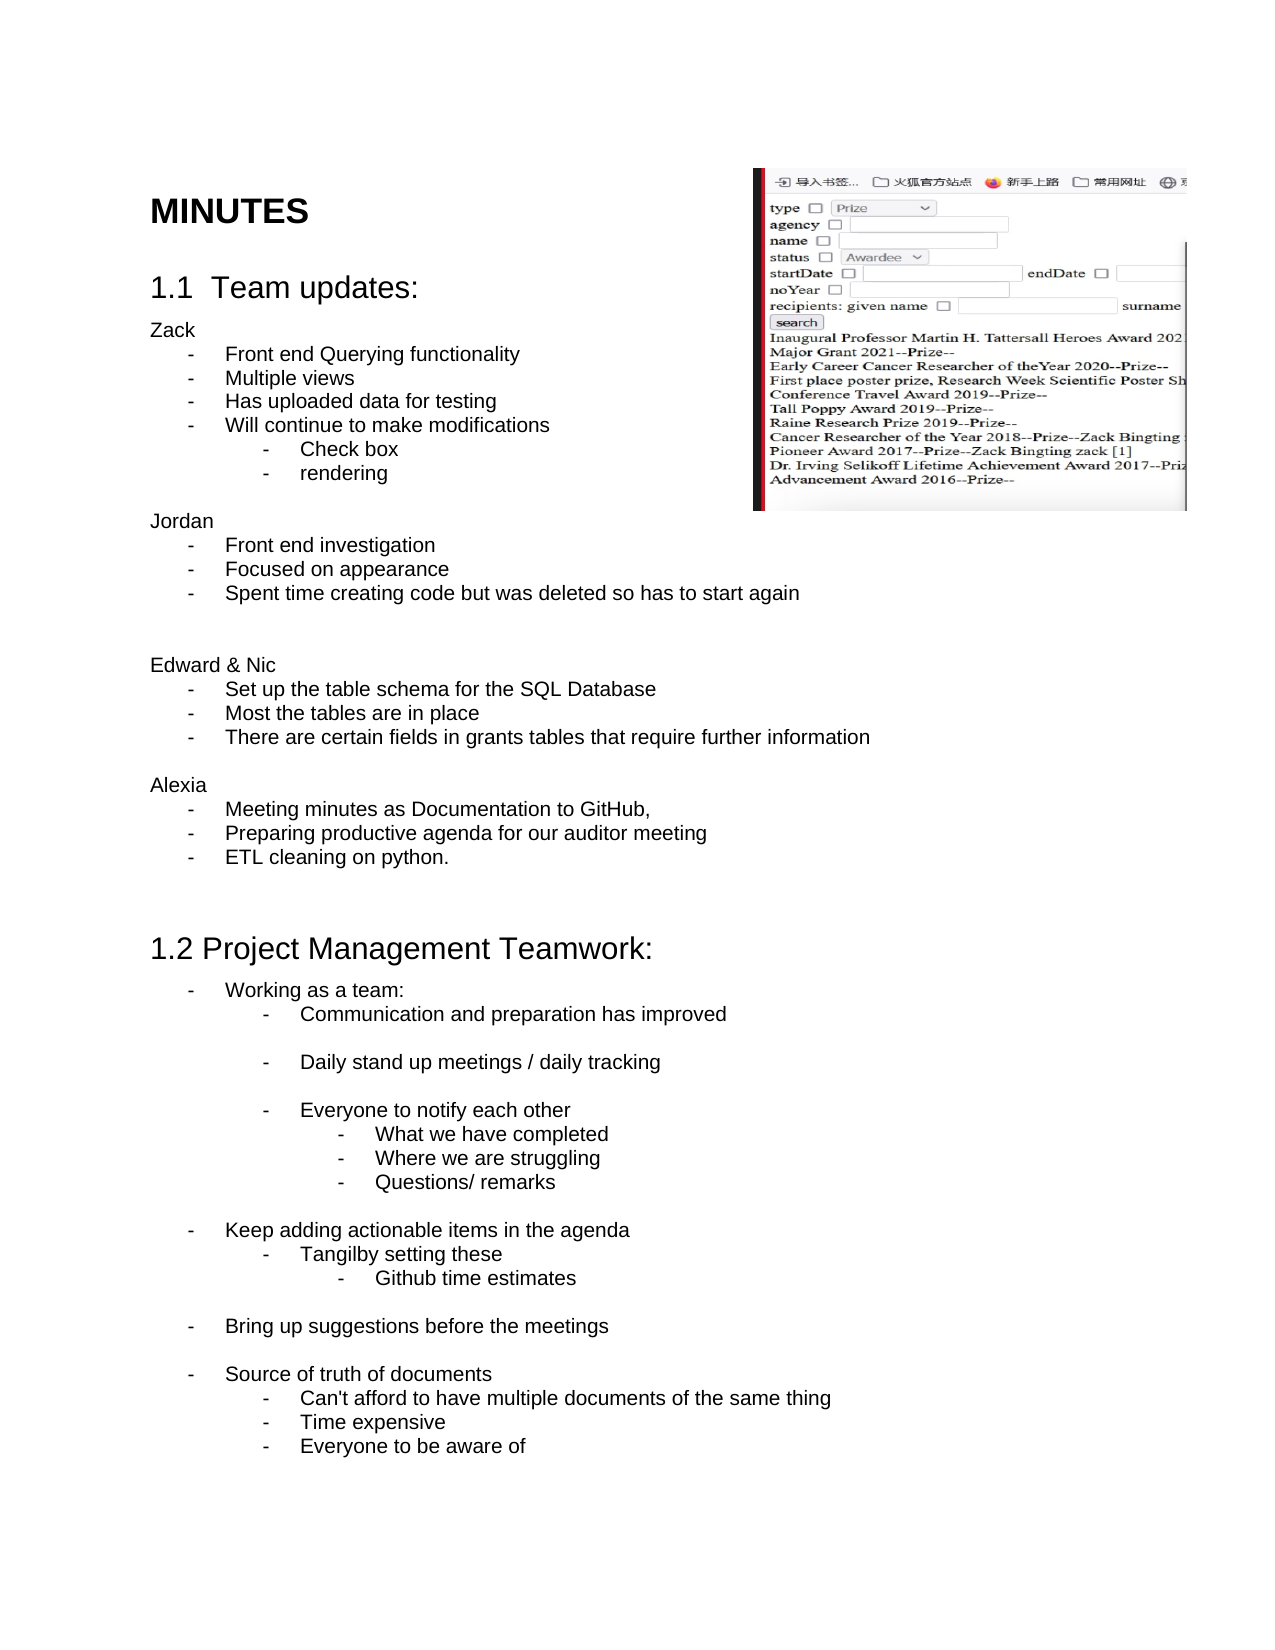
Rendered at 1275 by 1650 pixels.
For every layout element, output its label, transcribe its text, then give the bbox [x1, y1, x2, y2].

text MINUTES [150, 191, 753, 231]
list Spent time creating code but was deleted so has to start again [187, 581, 1125, 605]
list Communication and preparation has improved [262, 1002, 1125, 1026]
list Front end investigation [187, 533, 1125, 557]
list Questions/ remarks [337, 1170, 1125, 1194]
list Set up the table schema for the SQL Database [187, 677, 1125, 701]
list ETL cleaning on python. [187, 844, 1125, 868]
text Zack [150, 317, 753, 341]
subtitle 1.2 Project Management Teamwork: [150, 930, 1125, 966]
picture [753, 168, 1187, 511]
list Focused on appearance [187, 557, 1125, 581]
text Jordan [150, 509, 1125, 533]
list rendering [262, 461, 753, 485]
list Has uploaded data for testing [187, 389, 753, 413]
list What we have completed [337, 1122, 1125, 1146]
list Preparing productive agenda for our auditor meeting [187, 821, 1125, 844]
list Bring up suggestions before the meetings [187, 1314, 1125, 1338]
list Multiple views [187, 365, 753, 389]
list Meeting minutes as Documentation to GitHub, [187, 797, 1125, 821]
list Check box [262, 437, 753, 461]
text Edward & Nic [150, 653, 1125, 677]
list Front end Querying functionality [187, 341, 753, 365]
list Everyone to be aware of [262, 1433, 1125, 1457]
list Daily stand up meetings / daily tracking [262, 1050, 1125, 1074]
list Can't afford to have multiple documents of the same thing [262, 1386, 1125, 1409]
list Working as a team: [187, 978, 1125, 1002]
list There are certain fields in grants tables that require further information [187, 725, 1125, 749]
list Tangilby setting these [262, 1242, 1125, 1266]
list Most the tables are in place [187, 701, 1125, 725]
list Time expensive [262, 1409, 1125, 1433]
list Source of truth of documents [187, 1362, 1125, 1386]
list Where we are struggling [337, 1146, 1125, 1170]
subtitle 1.1 Team updates: [150, 269, 753, 305]
text Alexia [150, 773, 1125, 797]
list Everyone to notify each other [262, 1098, 1125, 1122]
list Keep adding actionable items in the agenda [187, 1218, 1125, 1242]
list Will continue to make modifications [187, 413, 753, 437]
list Github time estimates [337, 1266, 1125, 1290]
